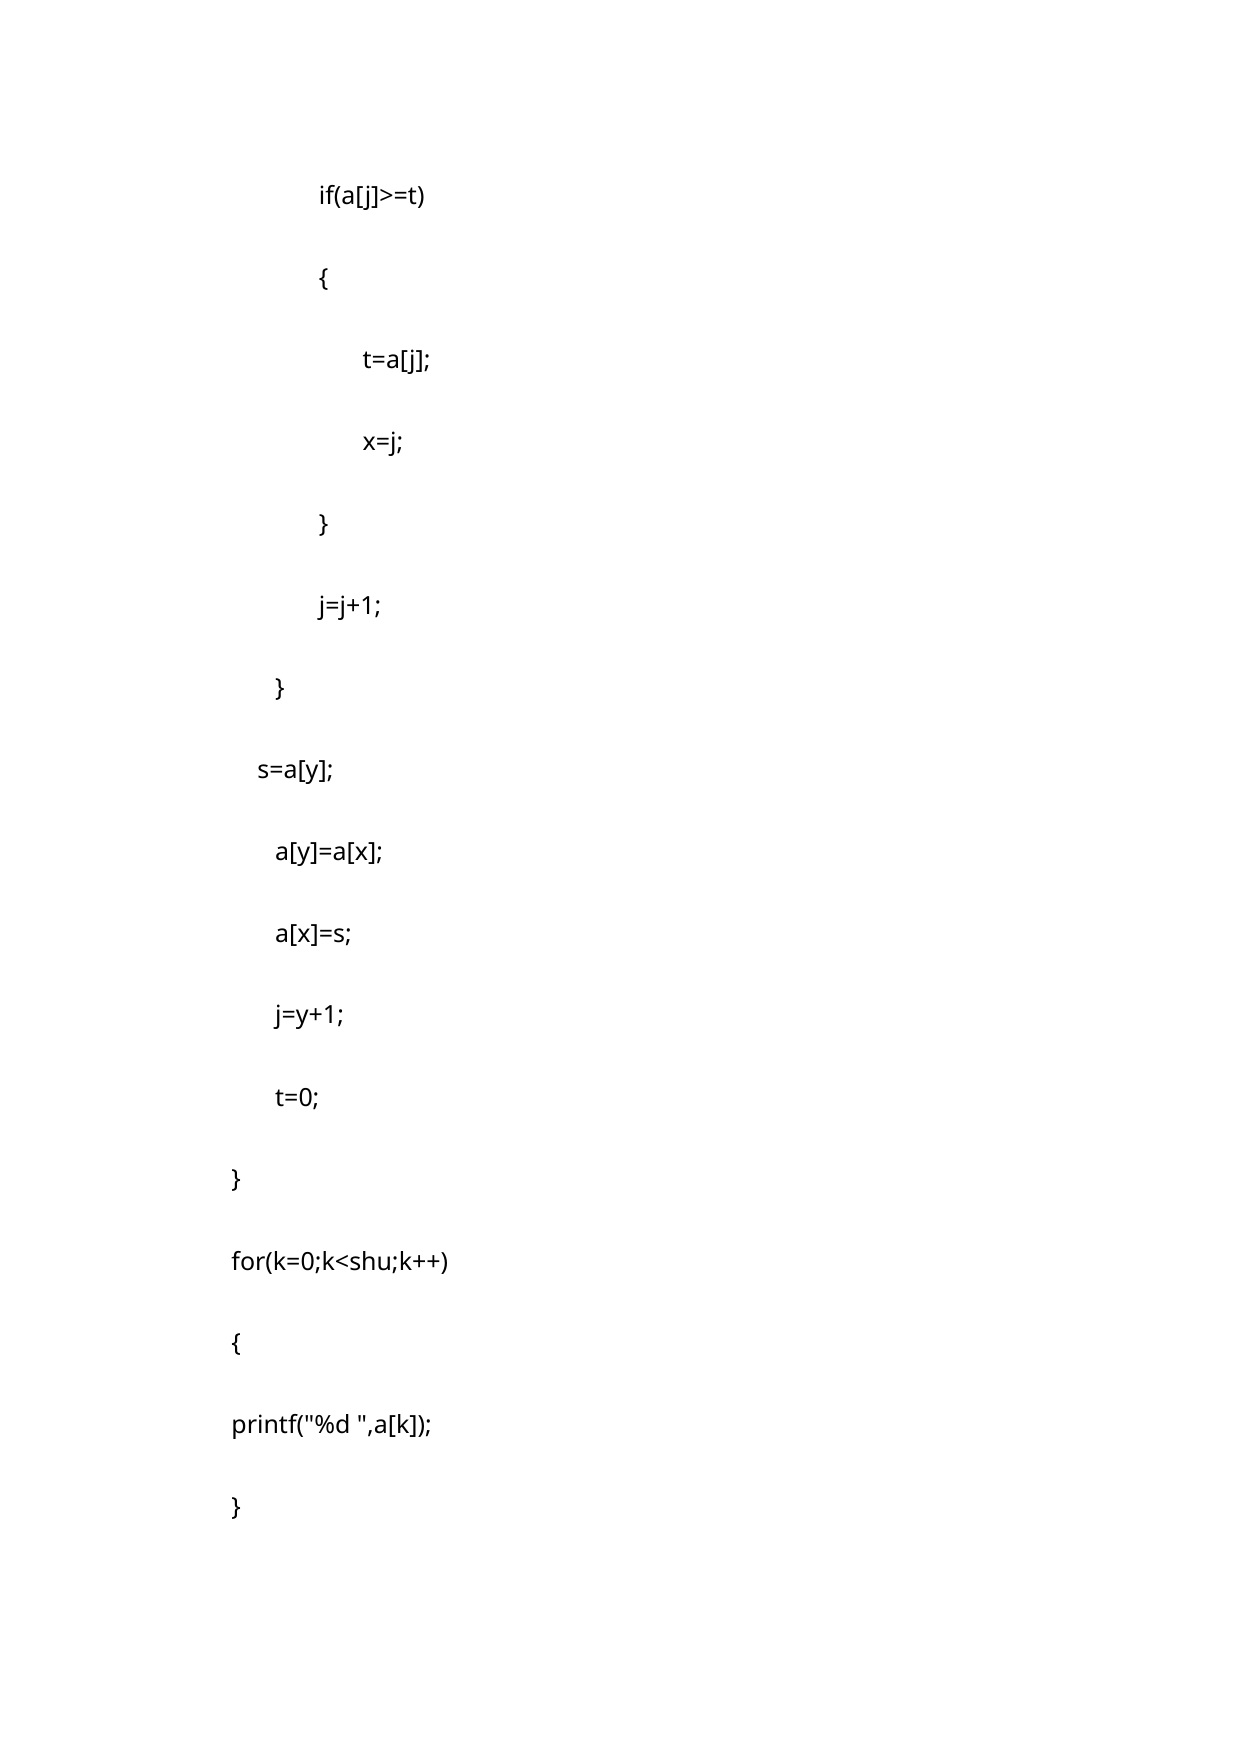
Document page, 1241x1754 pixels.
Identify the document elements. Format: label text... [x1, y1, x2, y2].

text a[x]=s; [225, 900, 1053, 965]
text j=y+1; [225, 982, 1053, 1047]
text x=j; [225, 408, 1053, 473]
text { [225, 1310, 1053, 1375]
text a[y]=a[x]; [225, 818, 1053, 883]
text printf("%d ",a[k]); [225, 1392, 1053, 1457]
text for(k=0;k<shu;k++) [225, 1228, 1053, 1293]
text } [225, 1474, 1053, 1539]
text t=0; [225, 1064, 1053, 1129]
text s=a[y]; [225, 736, 1053, 801]
text } [225, 1146, 1053, 1211]
text { [225, 244, 1053, 309]
text j=j+1; [225, 572, 1053, 637]
text if(a[j]>=t) [225, 162, 1053, 227]
text t=a[j]; [225, 326, 1053, 391]
text } [225, 654, 1053, 719]
text } [225, 490, 1053, 555]
